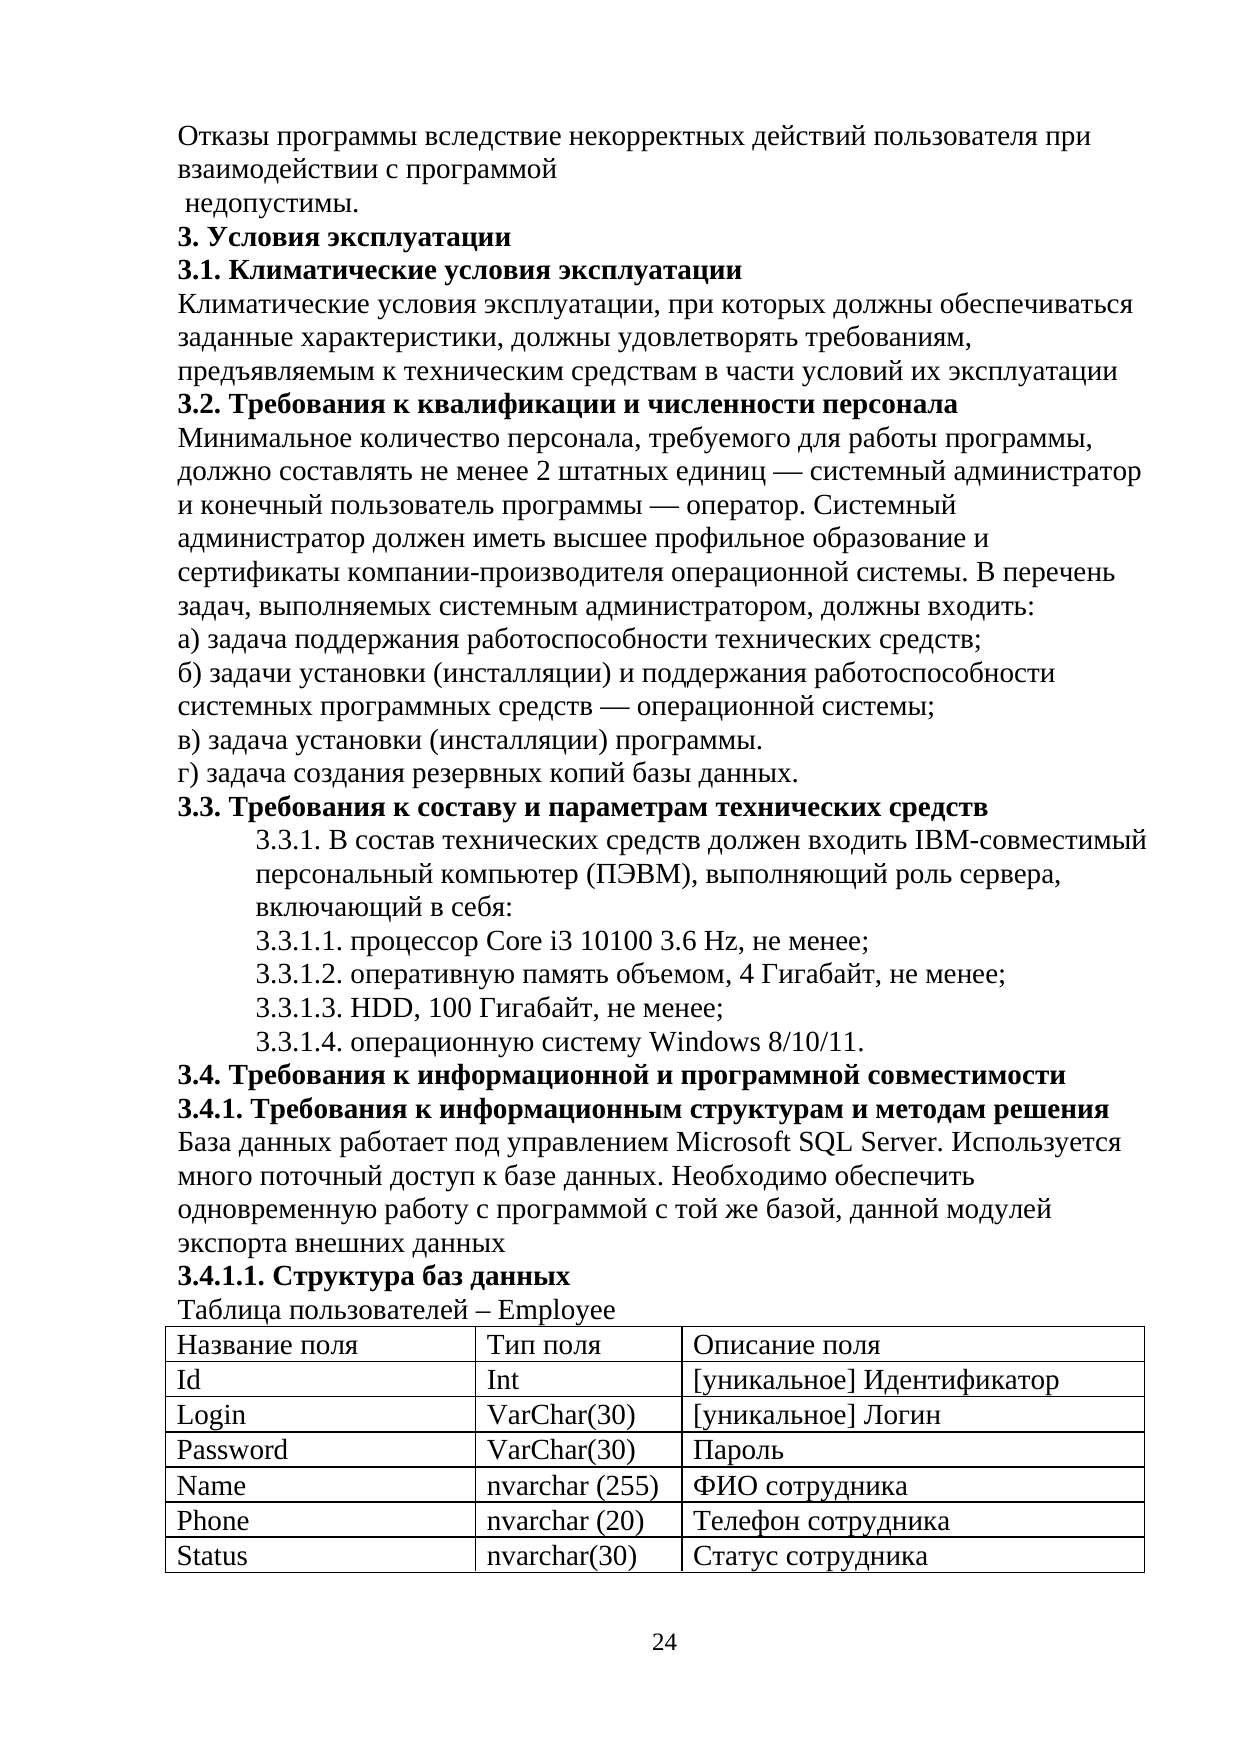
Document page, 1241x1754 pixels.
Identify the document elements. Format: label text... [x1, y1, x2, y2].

table_cell nvarchar (20) [476, 1503, 681, 1536]
table_header Описание поля [683, 1327, 1144, 1361]
table_cell ФИО сотрудника [683, 1468, 1144, 1501]
table_header Тип поля [476, 1327, 681, 1361]
text 3.4.1. Требования к информационным структурам и методам решения [177, 1091, 1152, 1124]
table_cell Id [166, 1362, 475, 1396]
text 3.4. Требования к информационной и программной совместимости [177, 1057, 1152, 1091]
text Климатические условия эксплуатации, при которых должны обеспечиваться заданные характеристики, должны удовлетворять требованиям, предъявляемым к техническим средствам в части условий их эксплуатации [177, 286, 1152, 386]
text 3.3.1.1. процессор Core i3 10100 3.6 Hz, не менее; 3.3.1.2. оперативную память объемом, 4 Гигабайт, не менее; 3.3.1.3. HDD, 100 Гигабайт, не менее; 3.3.1.4. операционную систему Windows 8/10/11. [255, 923, 1152, 1057]
table_cell VarChar(30) [476, 1433, 681, 1466]
text Отказы программы вследствие некорректных действий пользователя при взаимодействии с программой [177, 118, 1152, 185]
text База данных работает под управлением Microsoft SQL Server. Используется много поточный доступ к базе данных. Необходимо обеспечить одновременную работу с программой с той же базой, данной модулей экспорта внешних данных [177, 1124, 1152, 1258]
table_cell nvarchar (255) [476, 1468, 681, 1501]
table_cell Login [166, 1397, 475, 1431]
text Таблица пользователей – Employee [177, 1292, 1152, 1326]
table_cell [уникальное] Логин [683, 1397, 1144, 1431]
text 3.2. Требования к квалификации и численности персонала [177, 386, 1152, 420]
table_header Название поля [166, 1327, 475, 1361]
table_cell VarChar(30) [476, 1397, 681, 1431]
table_cell nvarchar(30) [476, 1538, 681, 1571]
table_cell Status [166, 1538, 475, 1571]
table_cell Телефон сотрудника [683, 1503, 1144, 1536]
text 3. Условия эксплуатации [177, 219, 1152, 252]
table_cell Phone [166, 1503, 475, 1536]
table_cell Пароль [683, 1433, 1144, 1466]
text 3.4.1.1. Структура баз данных [177, 1258, 1152, 1292]
table_cell Int [476, 1362, 681, 1396]
text Минимальное количество персонала, требуемого для работы программы, должно составлять не менее 2 штатных единиц — системный администратор и конечный пользователь программы — оператор. Системный администратор должен иметь высшее профильное образование и сертификаты компании-производителя операционной системы. В перечень задач, выполняемых системным администратором, должны входить: а) задача поддержания работоспособности технических средств; б) задачи установки (инсталляции) и поддержания работоспособности системных программных средств — операционной системы; в) задача установки (инсталляции) программы. г) задача создания резервных копий базы данных. [177, 420, 1152, 789]
text 3.3.1. В состав технических средств должен входить IВМ-совместимый персональный компьютер (ПЭВМ), выполняющий роль сервера, включающий в себя: [255, 822, 1152, 923]
text недопустимы. [177, 185, 1152, 219]
text 3.3. Требования к составу и параметрам технических средств [177, 789, 1152, 822]
table_cell Password [166, 1433, 475, 1466]
table_cell [уникальное] Идентификатор [683, 1362, 1144, 1396]
table_cell Статус сотрудника [683, 1538, 1144, 1571]
text 3.1. Климатические условия эксплуатации [177, 252, 1152, 286]
table_cell Name [166, 1468, 475, 1501]
